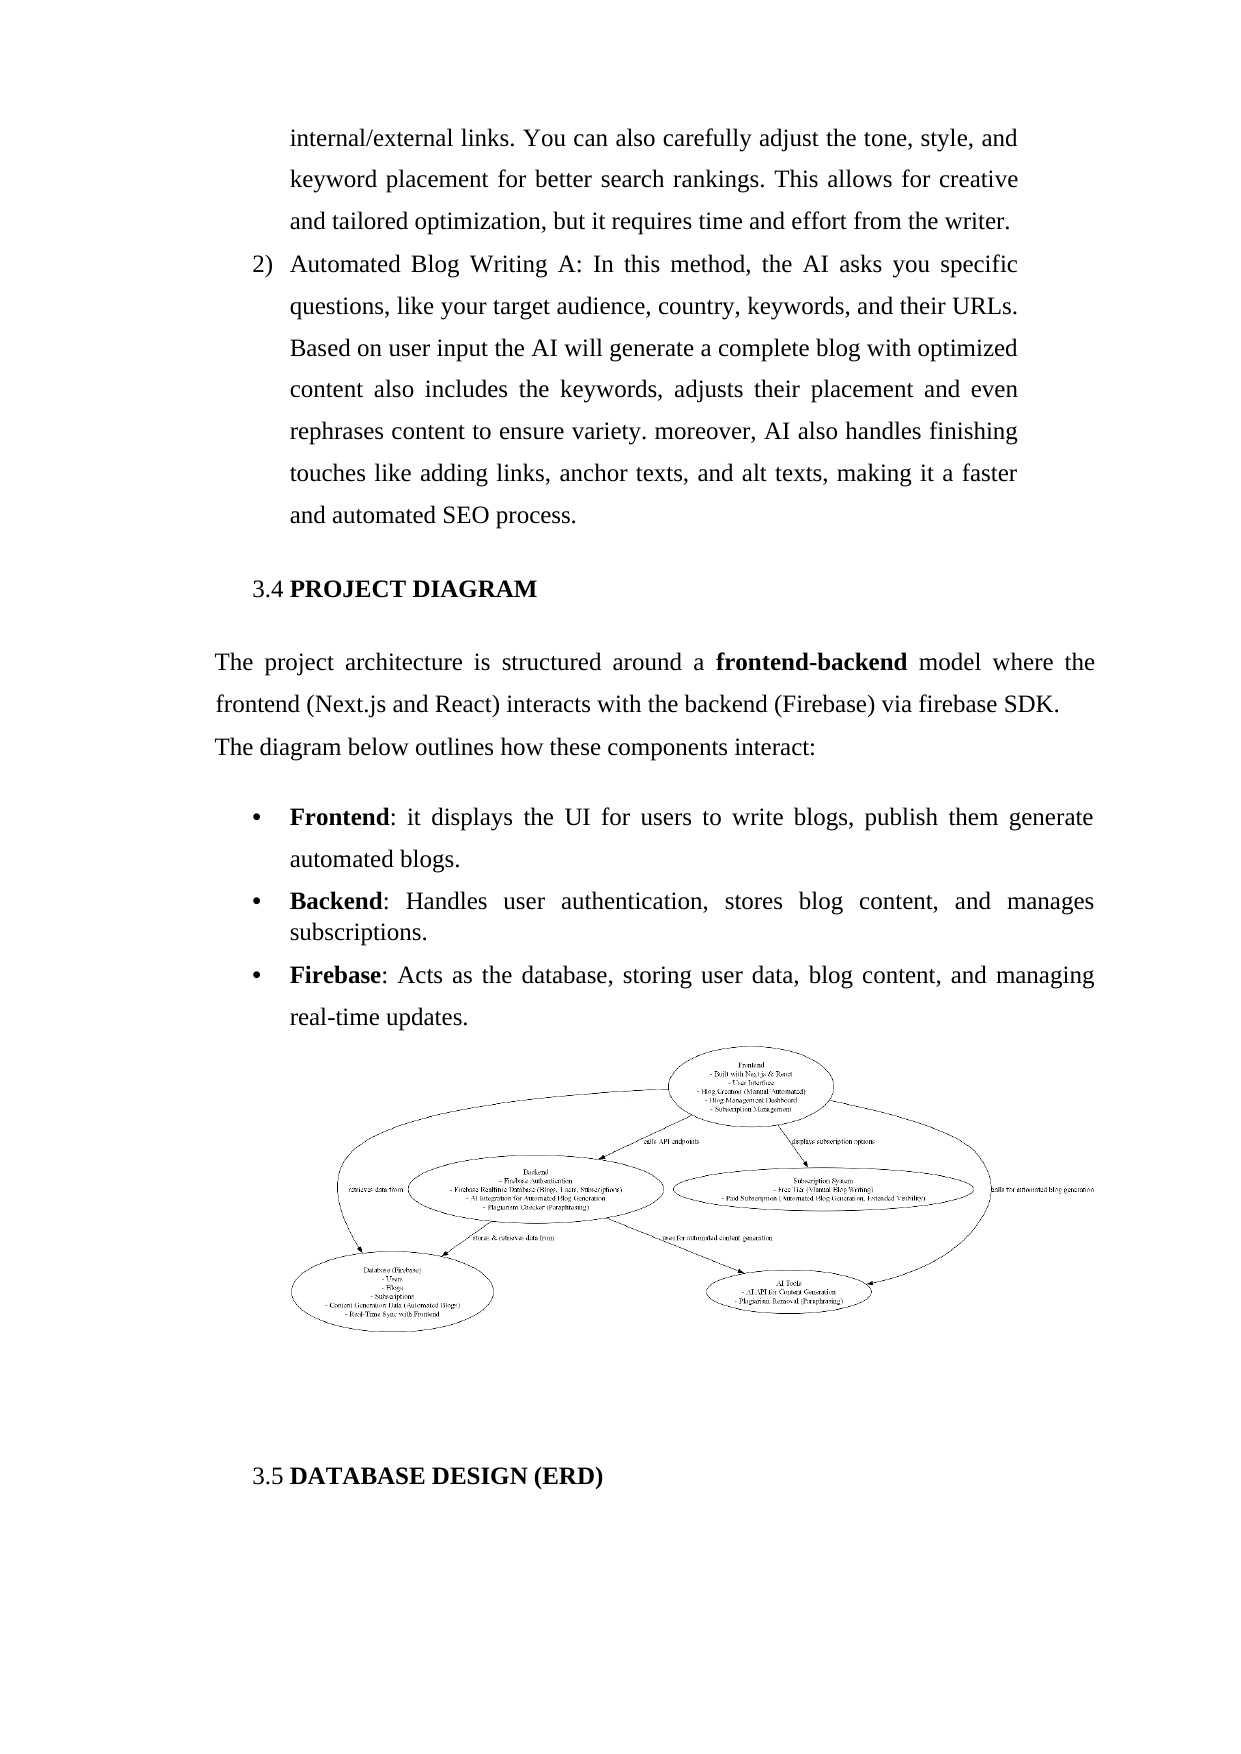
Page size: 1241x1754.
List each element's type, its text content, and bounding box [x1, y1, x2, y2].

list PROJECT DIAGRAM [252, 574, 1113, 603]
picture [289, 1044, 1096, 1334]
list Automated Blog Writing A: In this method, the AI asks you specific questions, like your target audience, country, keywords, and their URLs. Based on user input the AI will generate a complete blog with optimized content also includes the keywords, adjusts their placement and even rephrases content to ensure variety. moreover, AI also handles finishing touches like adding links, anchor texts, and alt texts, making it a faster and automated SEO process. [252, 249, 1019, 529]
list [252, 123, 1019, 235]
list DATABASE DESIGN (ERD) [252, 1461, 1113, 1489]
list Backend: Handles user authentication, stores blog content, and manages subscriptions. [252, 886, 1095, 946]
text The project architecture is structured around a frontend-backend model where the frontend (Next.js and React) interacts with the backend (Firebase) via firebase SDK. [214, 647, 1095, 718]
list Firebase: Acts as the database, storing user data, blog content, and managing real-time updates. [252, 960, 1095, 1031]
list Frontend: it displays the UI for users to write blogs, publish them generate automated blogs. [252, 802, 1095, 872]
text The diagram below outlines how these components interact: [214, 732, 1095, 761]
